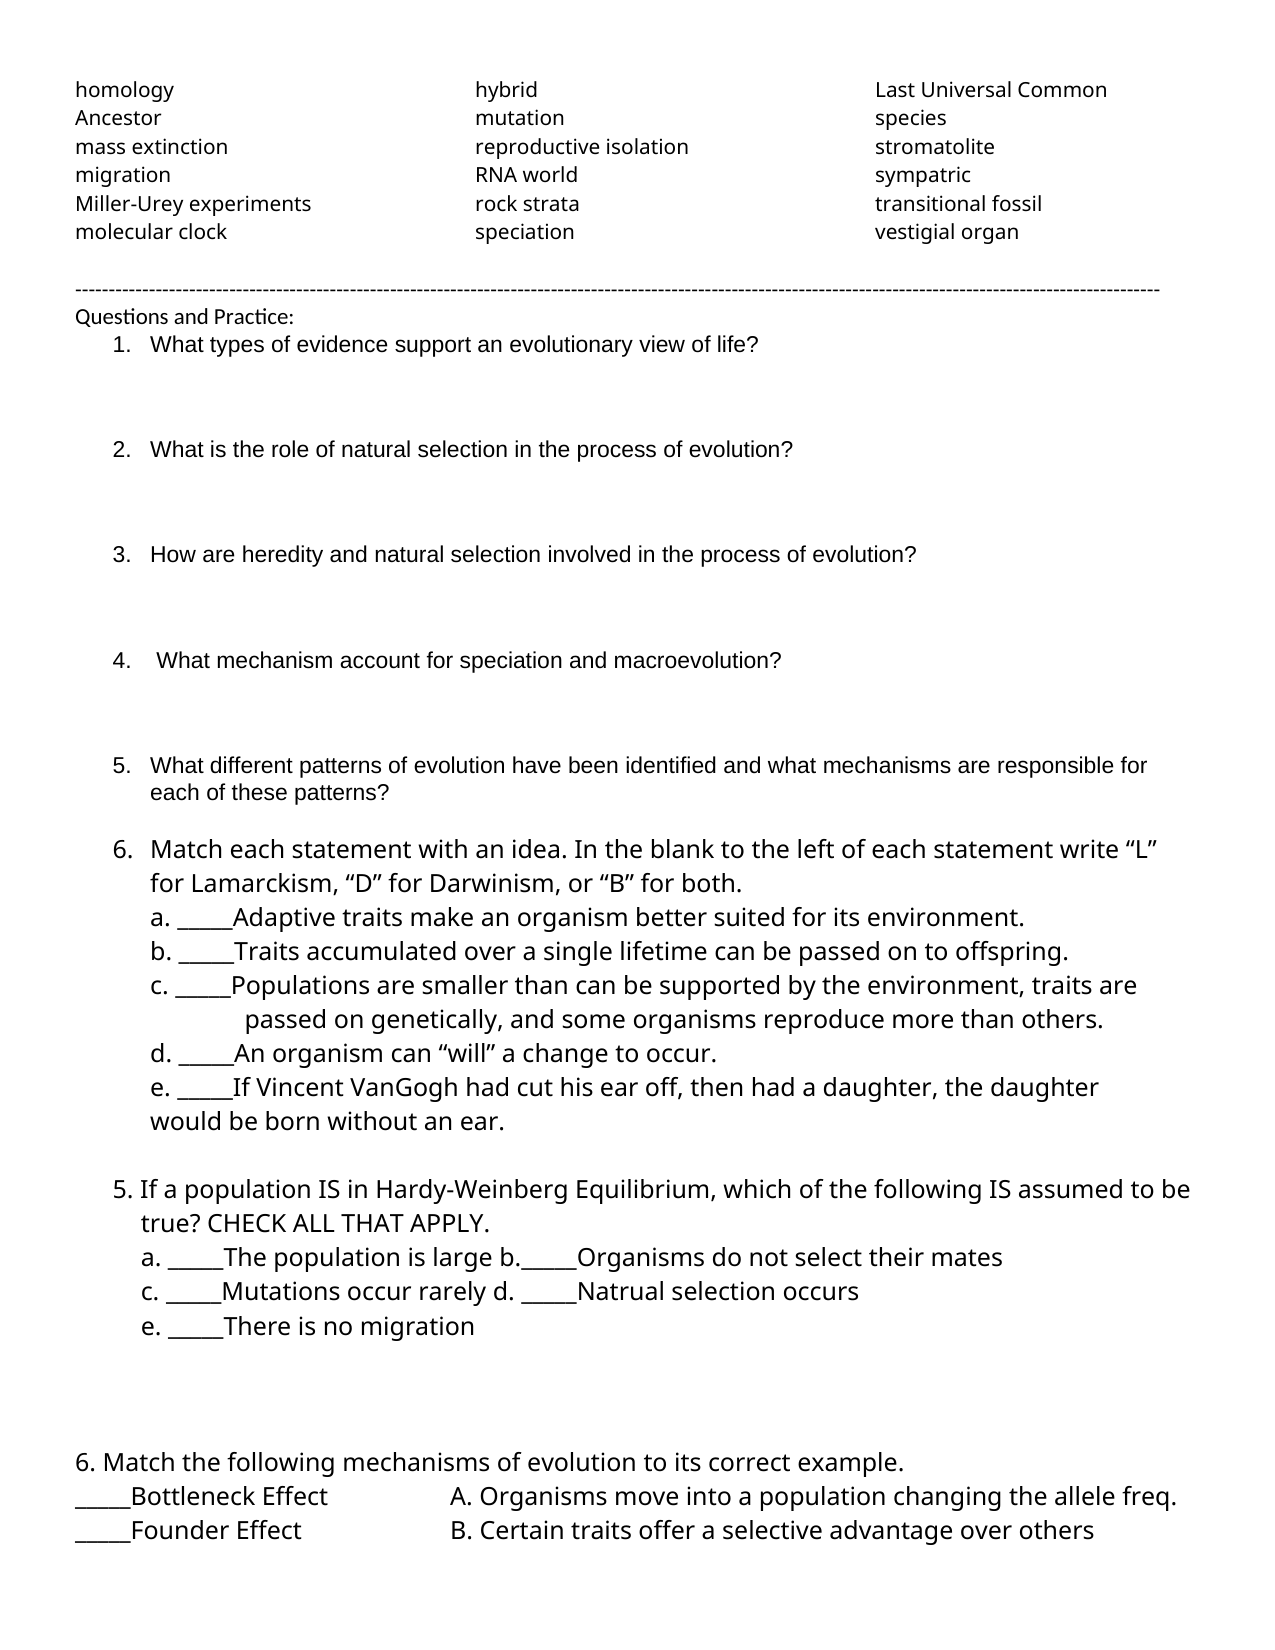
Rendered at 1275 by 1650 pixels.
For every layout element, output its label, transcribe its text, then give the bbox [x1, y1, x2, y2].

text a. _____The population is large b._____Organisms do not select their mates [75, 1240, 1200, 1274]
text d. _____An organism can “will” a change to occur. [150, 1036, 1200, 1070]
list How are heredity and natural selection involved in the process of evolution? [112, 541, 1200, 568]
text stromatolite [875, 132, 1200, 160]
text RNA world [475, 160, 800, 189]
list Match each statement with an idea. In the blank to the left of each statement write “L” [112, 831, 1200, 865]
list What mechanism account for speciation and macroevolution? [112, 647, 1200, 673]
text homology [75, 75, 400, 103]
text migration [75, 160, 400, 189]
text hybrid [475, 75, 800, 103]
text e. _____If Vincent VanGogh had cut his ear off, then had a daughter, the daughter [150, 1070, 1200, 1104]
text e. _____There is no migration [75, 1308, 1200, 1342]
list What types of evidence support an evolutionary view of life? [112, 331, 1200, 357]
text _____Bottleneck Effect A. Organisms move into a population changing the allele freq. [75, 1478, 1200, 1512]
text ------------------------------------------------------------------------------------------------------------------------------------------------------------------ [75, 274, 1200, 302]
text _____Founder Effect B. Certain traits offer a selective advantage over others [75, 1512, 1200, 1547]
text true? CHECK ALL THAT APPLY. [141, 1206, 1200, 1240]
text species [875, 103, 1200, 132]
text Questions and Practice: [75, 302, 1200, 331]
text would be born without an ear. [150, 1104, 1200, 1138]
text c. _____Populations are smaller than can be supported by the environment, traits are [150, 967, 1200, 1002]
text speciation [475, 217, 800, 246]
text vestigial organ [875, 217, 1200, 246]
text reproductive isolation [475, 132, 800, 160]
text sympatric [875, 160, 1200, 189]
text molecular clock [75, 217, 400, 246]
text rock strata [475, 189, 800, 217]
list What is the role of natural selection in the process of evolution? [112, 436, 1200, 462]
text b. _____Traits accumulated over a single lifetime can be passed on to offspring. [150, 933, 1200, 967]
text Miller-Urey experiments [75, 189, 400, 217]
text 6. Match the following mechanisms of evolution to its correct example. [75, 1444, 1200, 1478]
text c. _____Mutations occur rarely d. _____Natrual selection occurs [75, 1274, 1200, 1308]
list What different patterns of evolution have been identified and what mechanisms are responsible for each of these patterns? [112, 752, 1200, 805]
text transitional fossil [875, 189, 1200, 217]
text mass extinction [75, 132, 400, 160]
text Ancestor [75, 103, 400, 132]
text for Lamarckism, “D” for Darwinism, or “B” for both. [75, 865, 1200, 899]
text passed on genetically, and some organisms reproduce more than others. [225, 1002, 1200, 1036]
text Last Universal Common [875, 75, 1200, 103]
text a. _____Adaptive traits make an organism better suited for its environment. [150, 899, 1200, 933]
text 5. If a population IS in Hardy-Weinberg Equilibrium, which of the following IS assumed to be [75, 1172, 1200, 1206]
text mutation [475, 103, 800, 132]
